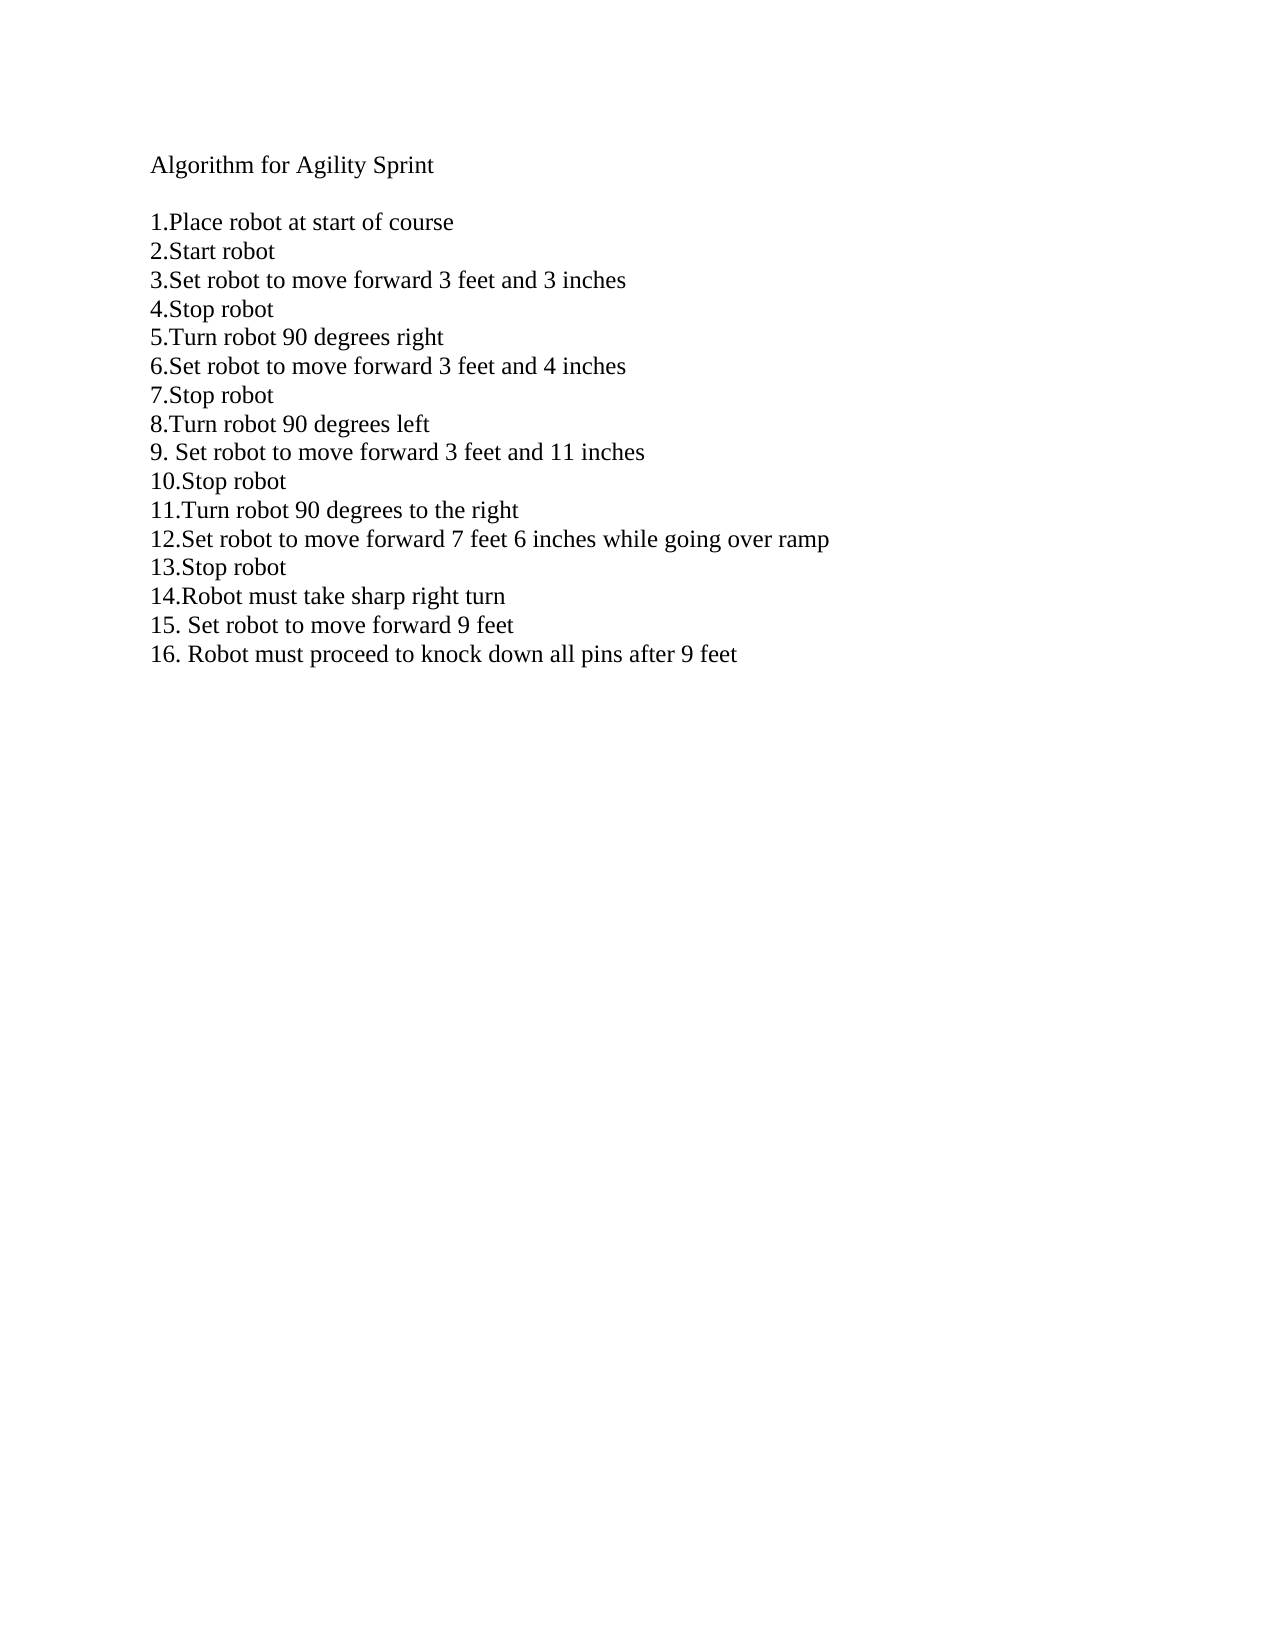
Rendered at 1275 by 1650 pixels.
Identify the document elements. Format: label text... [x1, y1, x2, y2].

text 7.Stop robot [150, 380, 1125, 409]
text 3.Set robot to move forward 3 feet and 3 inches [150, 265, 1125, 294]
text 10.Stop robot [150, 466, 1125, 495]
text 16. Robot must proceed to knock down all pins after 9 feet [150, 639, 1125, 667]
text 13.Stop robot [150, 552, 1125, 581]
text 4.Stop robot [150, 294, 1125, 322]
text 8.Turn robot 90 degrees left [150, 409, 1125, 437]
text 6.Set robot to move forward 3 feet and 4 inches [150, 351, 1125, 380]
text 12.Set robot to move forward 7 feet 6 inches while going over ramp [150, 524, 1125, 552]
text 2.Start robot [150, 236, 1125, 265]
text 5.Turn robot 90 degrees right [150, 322, 1125, 351]
text 1.Place robot at start of course [150, 207, 1125, 236]
text 9. Set robot to move forward 3 feet and 11 inches [150, 437, 1125, 466]
text 11.Turn robot 90 degrees to the right [150, 495, 1125, 524]
text 15. Set robot to move forward 9 feet [150, 610, 1125, 639]
text Algorithm for Agility Sprint [150, 150, 1125, 179]
text 14.Robot must take sharp right turn [150, 581, 1125, 610]
